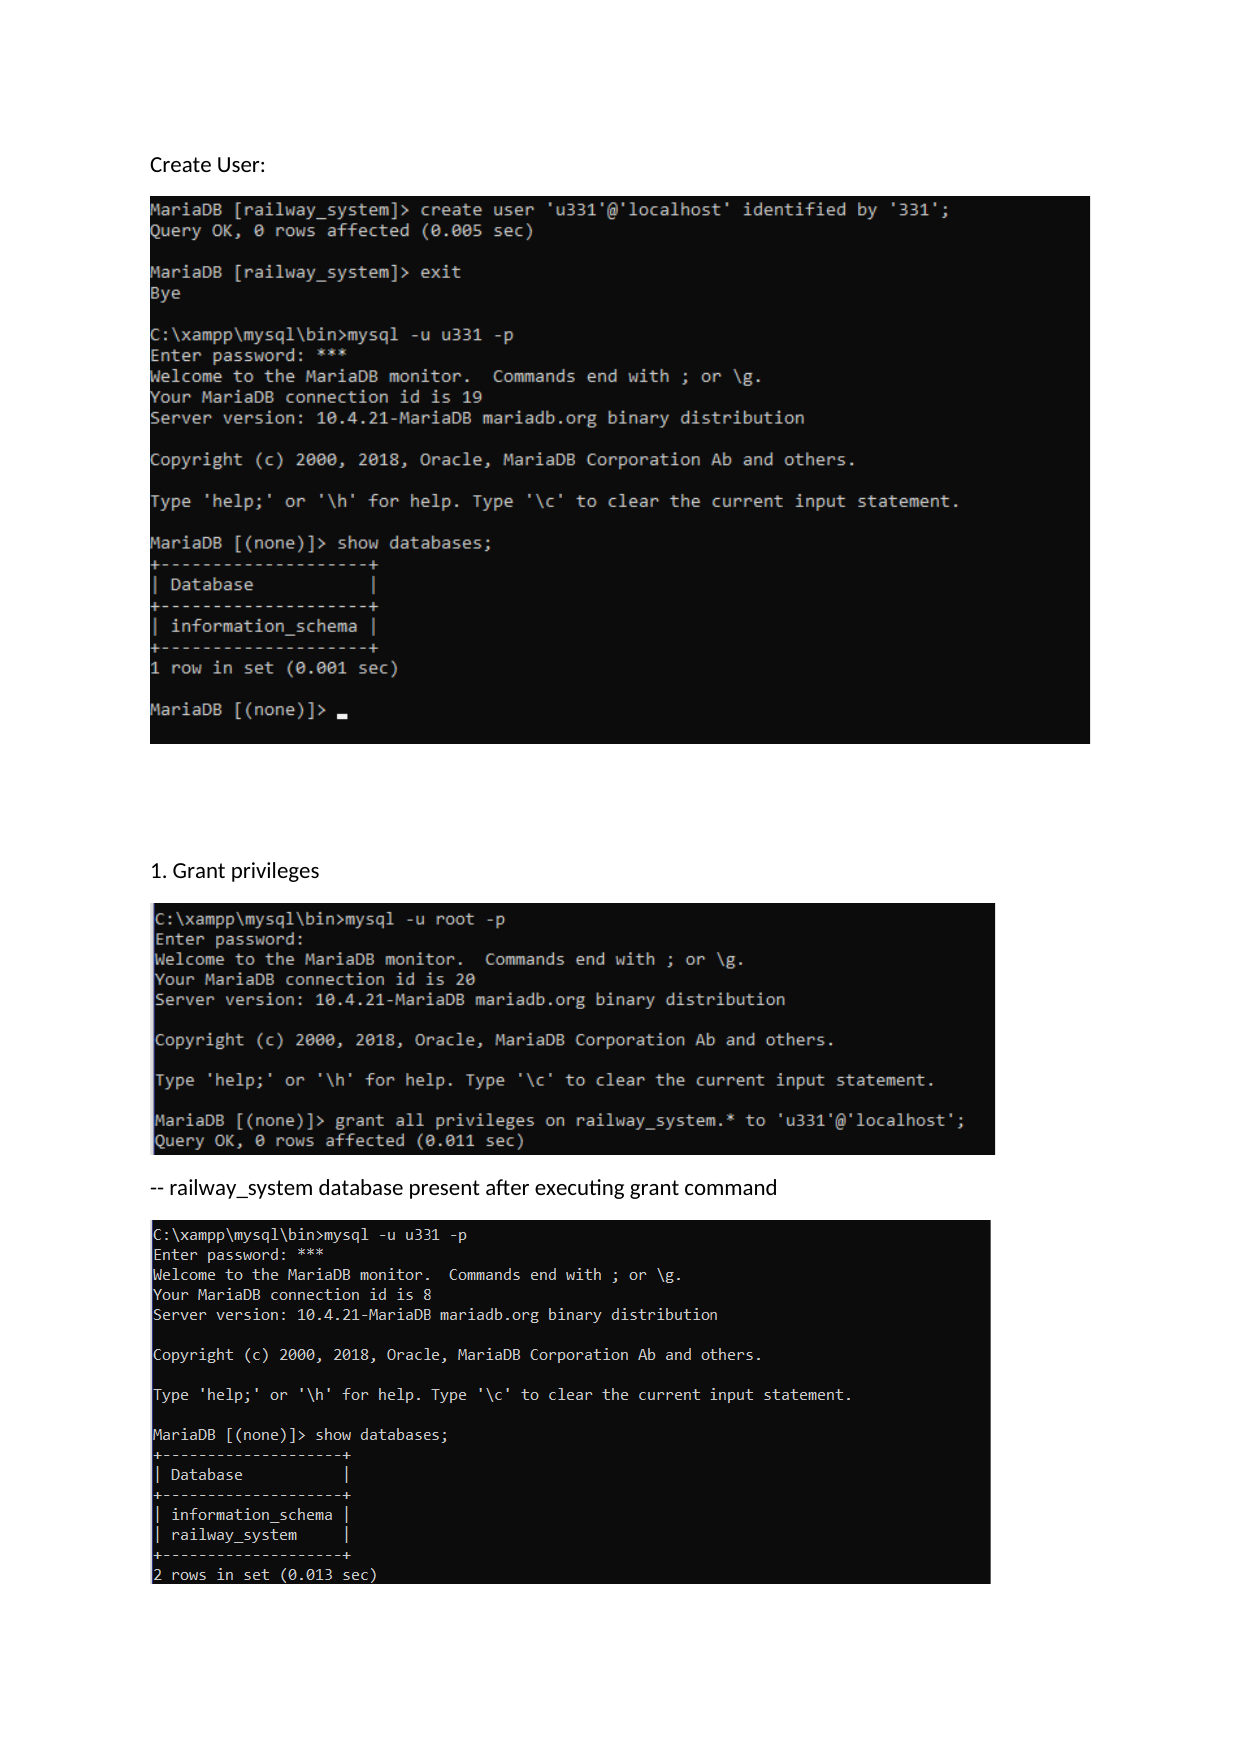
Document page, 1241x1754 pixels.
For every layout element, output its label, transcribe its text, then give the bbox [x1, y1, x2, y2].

picture [150, 196, 1091, 744]
picture [150, 903, 996, 1155]
text Create User: [150, 150, 1090, 178]
text -- railway_system database present after executing grant command [150, 1173, 1090, 1201]
picture [150, 1220, 991, 1584]
text 1. Grant privileges [150, 856, 1090, 884]
